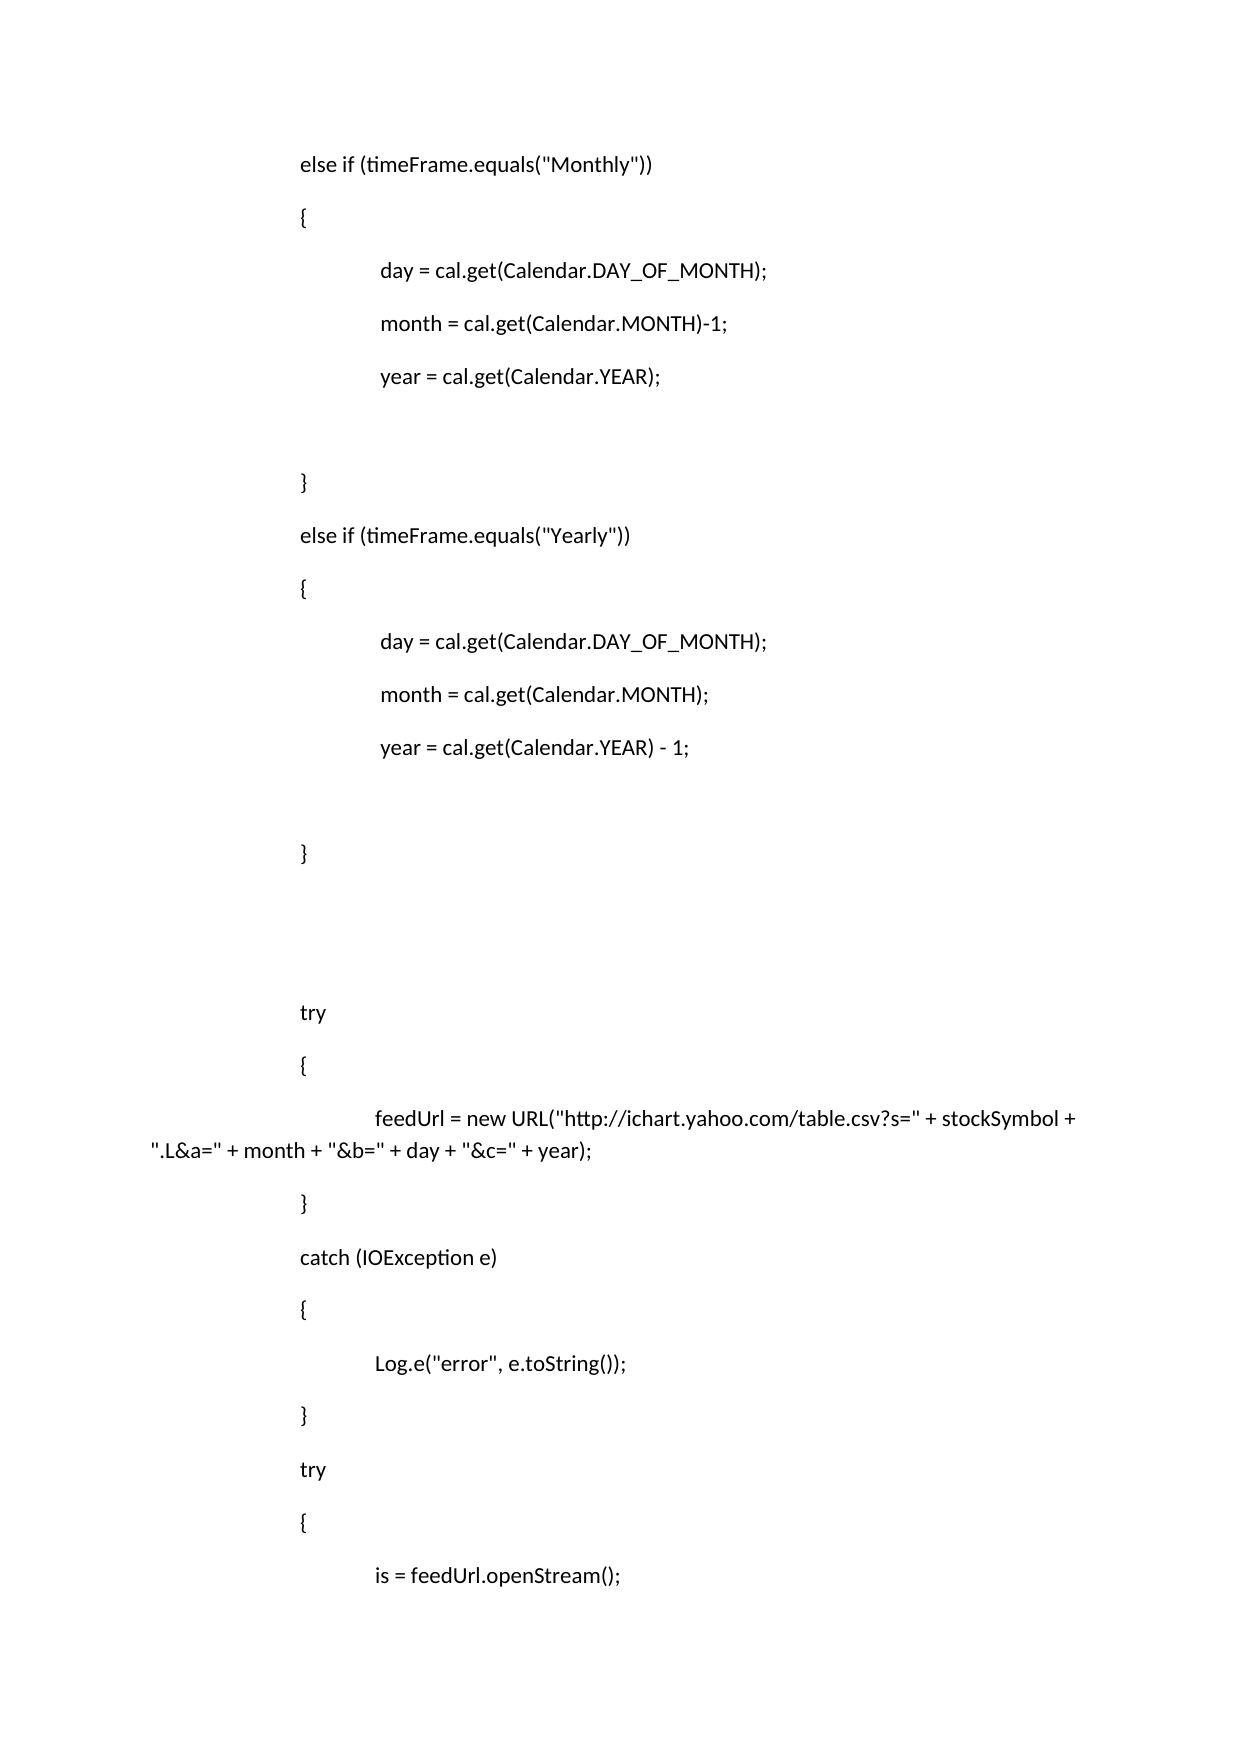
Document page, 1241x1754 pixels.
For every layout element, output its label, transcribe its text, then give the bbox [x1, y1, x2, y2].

text year = cal.get(Calendar.YEAR); [150, 362, 1090, 390]
text is = feedUrl.openStream(); [150, 1561, 1090, 1589]
text day = cal.get(Calendar.DAY_OF_MONTH); [150, 627, 1090, 655]
text day = cal.get(Calendar.DAY_OF_MONTH); [150, 256, 1090, 284]
text feedUrl = new URL("http://ichart.yahoo.com/table.csv?s=" + stockSymbol + ".L&a=" + month + "&b=" + day + "&c=" + year); [150, 1104, 1090, 1164]
text } [150, 1402, 1090, 1430]
text Log.e("error", e.toString()); [150, 1349, 1090, 1377]
text } [150, 468, 1090, 496]
text month = cal.get(Calendar.MONTH)-1; [150, 309, 1090, 337]
text try [150, 1455, 1090, 1483]
text } [150, 1189, 1090, 1218]
text try [150, 998, 1090, 1026]
text { [150, 1508, 1090, 1536]
text } [150, 839, 1090, 867]
text else if (timeFrame.equals("Monthly")) [150, 150, 1090, 178]
text { [150, 1051, 1090, 1079]
text month = cal.get(Calendar.MONTH); [150, 680, 1090, 708]
text catch (IOException e) [150, 1243, 1090, 1271]
text { [150, 203, 1090, 231]
text else if (timeFrame.equals("Yearly")) [150, 521, 1090, 549]
text { [150, 1296, 1090, 1324]
text { [150, 574, 1090, 602]
text year = cal.get(Calendar.YEAR) - 1; [150, 733, 1090, 761]
